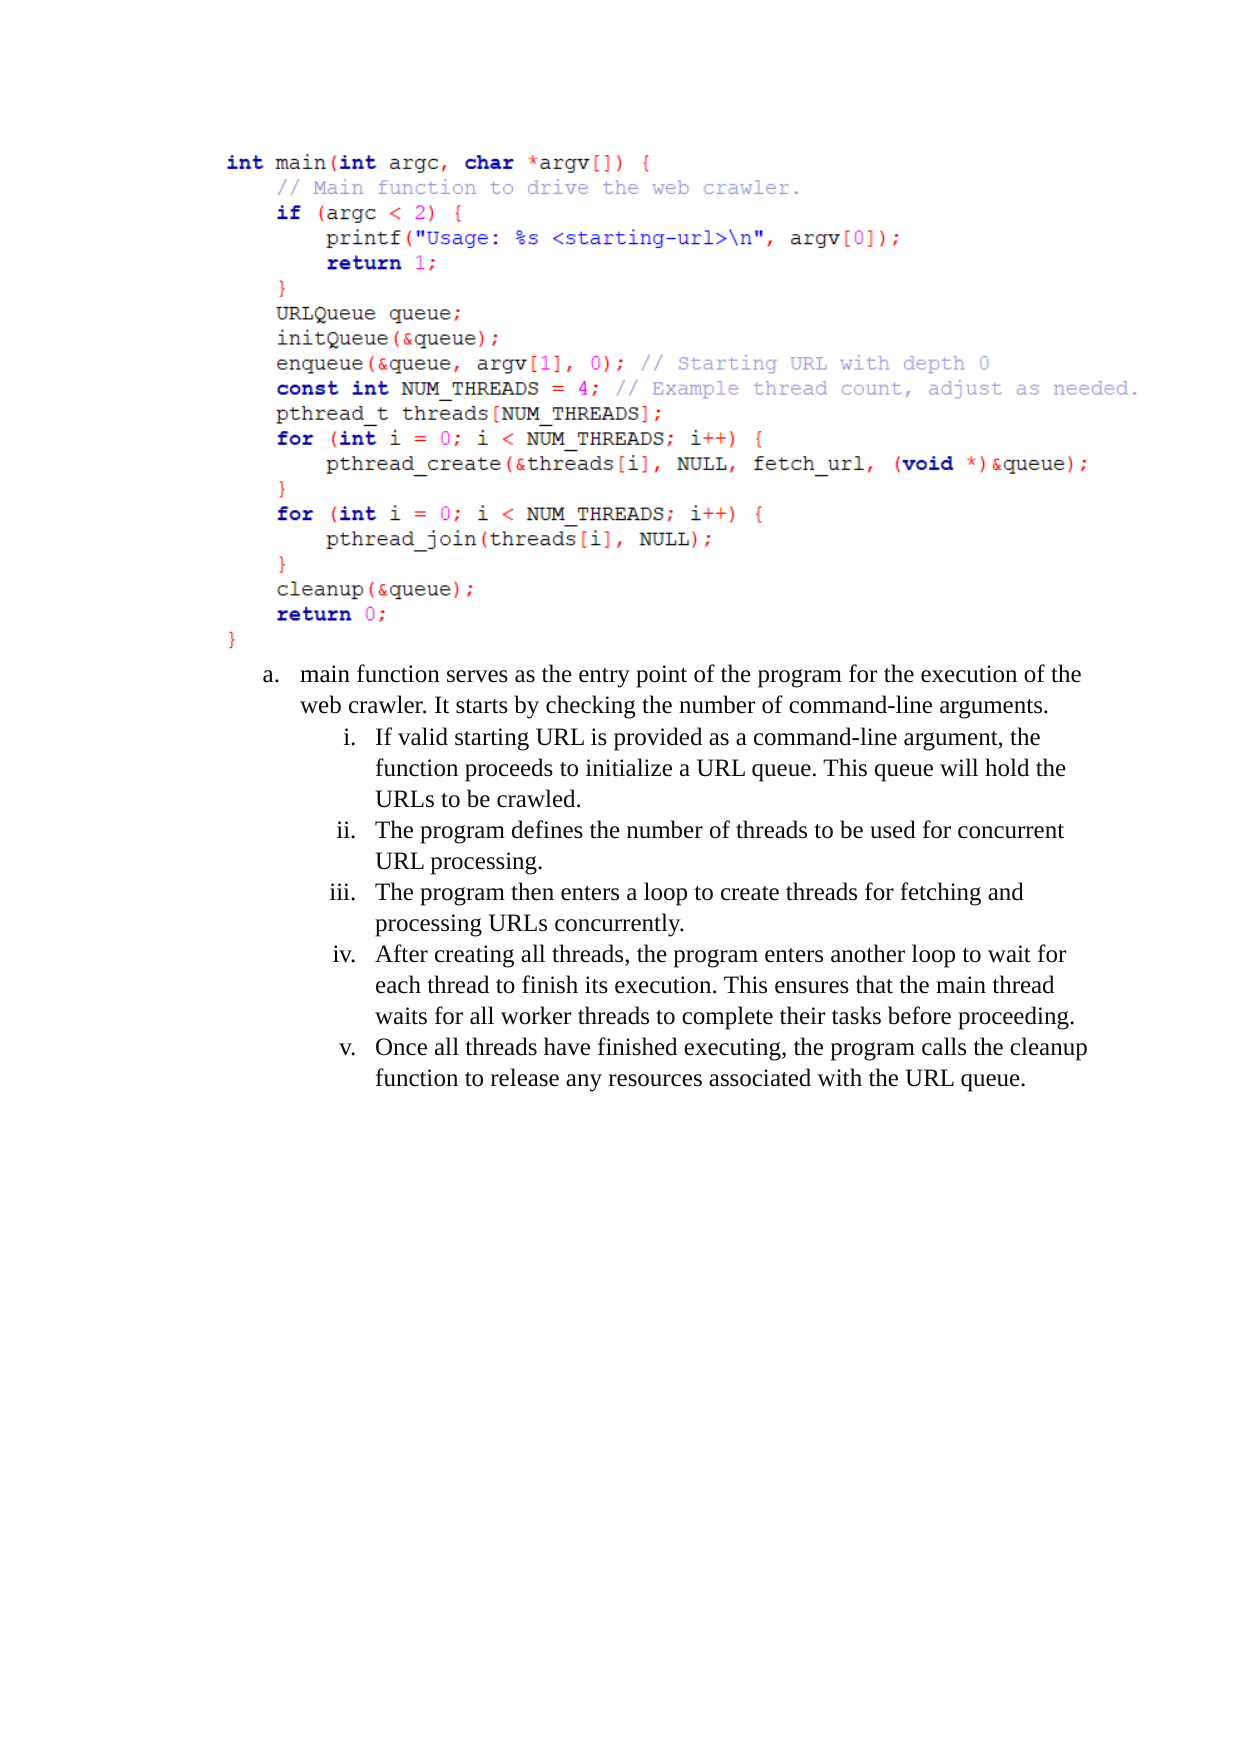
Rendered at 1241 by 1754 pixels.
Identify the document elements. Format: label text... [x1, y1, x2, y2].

picture [225, 150, 1166, 657]
list main function serves as the entry point of the program for the execution of the web crawler. It starts by checking the number of command-line arguments. [262, 659, 1090, 719]
list The program defines the number of threads to be used for concurrent URL processing. [356, 815, 1090, 874]
list Once all threads have finished executing, the program calls the cleanup function to release any resources associated with the URL queue. [356, 1032, 1090, 1092]
list If valid starting URL is provided as a command-line argument, the function proceeds to initialize a URL queue. This queue will hold the URLs to be crawled. [356, 722, 1090, 812]
list The program then enters a loop to create threads for fetching and processing URLs concurrently. [356, 877, 1090, 937]
list After creating all threads, the program enters another loop to wait for each thread to finish its execution. This ensures that the main thread waits for all worker threads to complete their tasks before proceeding. [356, 939, 1090, 1030]
